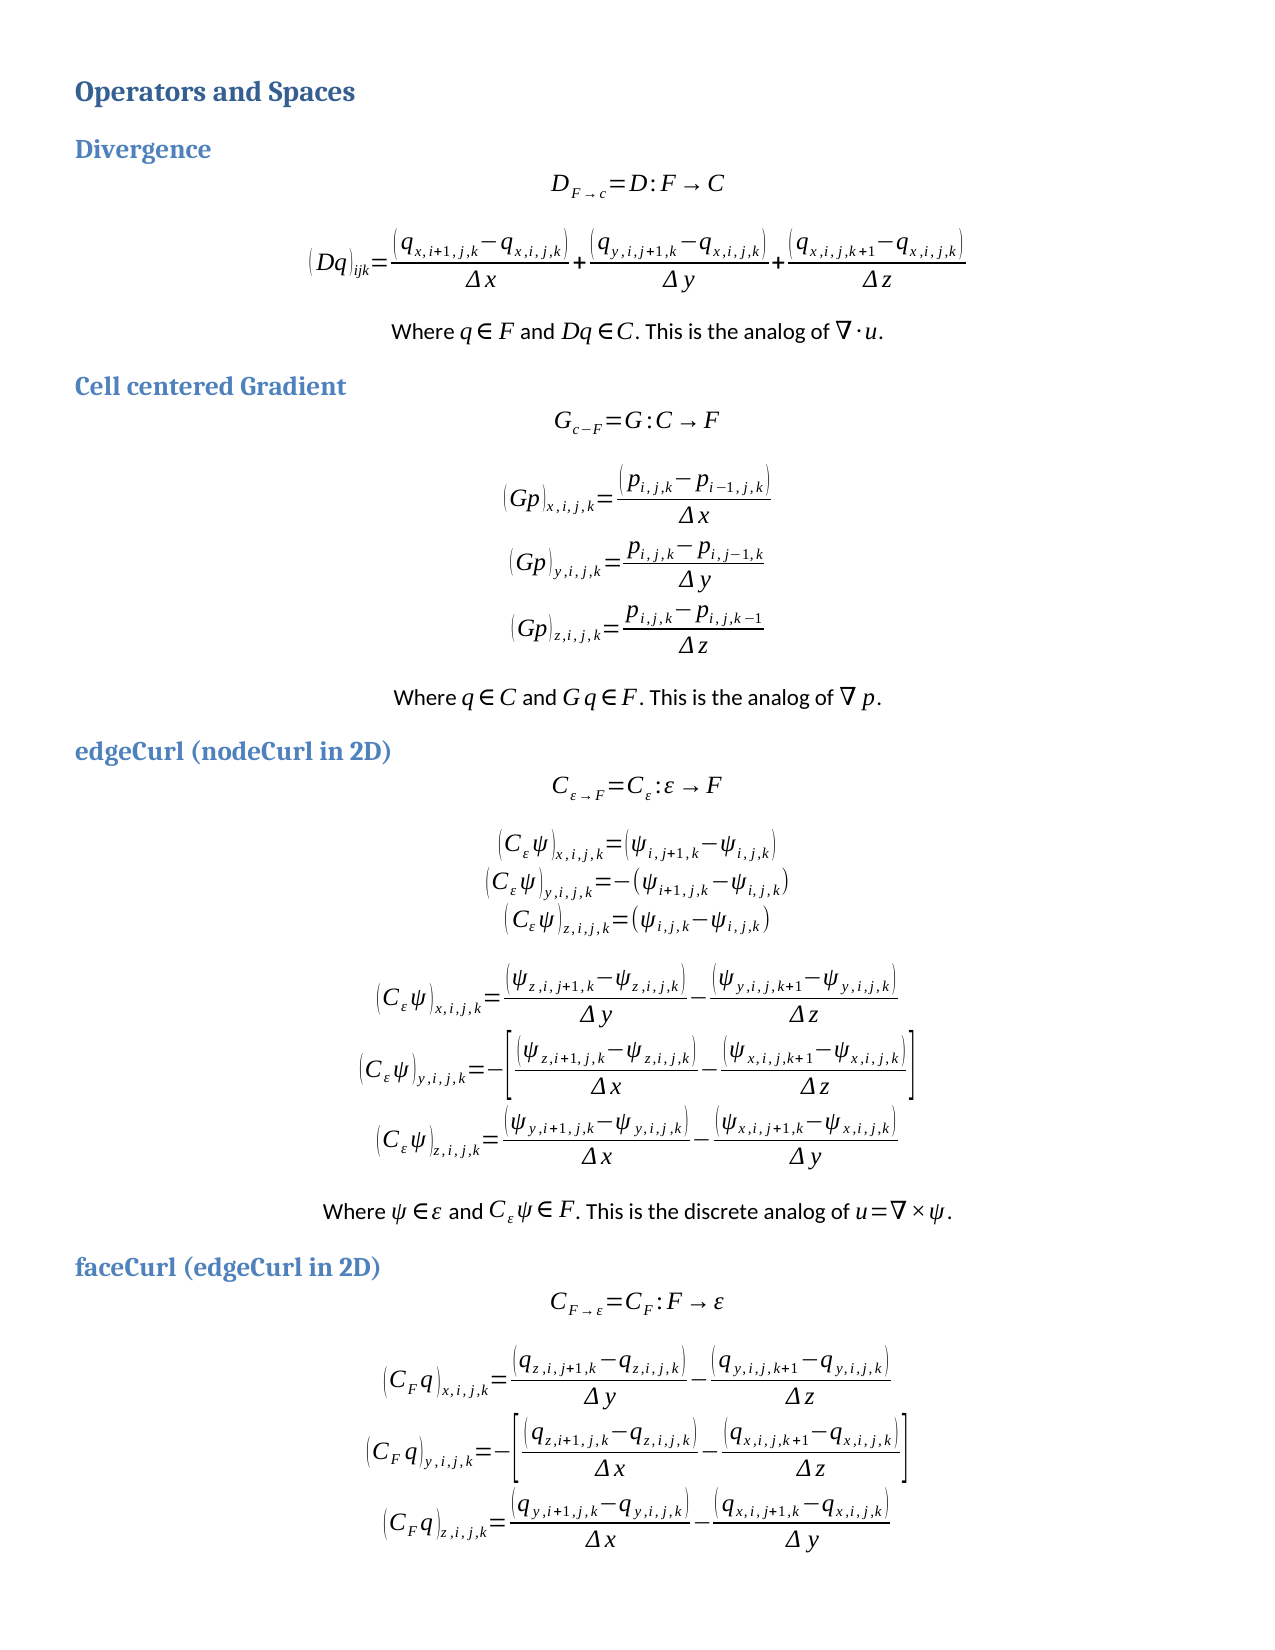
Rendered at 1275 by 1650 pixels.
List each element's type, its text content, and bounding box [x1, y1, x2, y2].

text Where and . This is the analog of . [75, 683, 1200, 711]
subtitle Operators and Spaces [75, 75, 1200, 108]
text Where and . This is the analog of . [75, 317, 1200, 346]
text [75, 1196, 1200, 1227]
subtitle faceCurl (edgeCurl in 2D) [75, 1252, 1200, 1283]
subtitle Divergence [75, 134, 1200, 166]
subtitle edgeCurl (nodeCurl in 2D) [75, 736, 1200, 767]
subtitle Cell centered Gradient [75, 371, 1200, 402]
